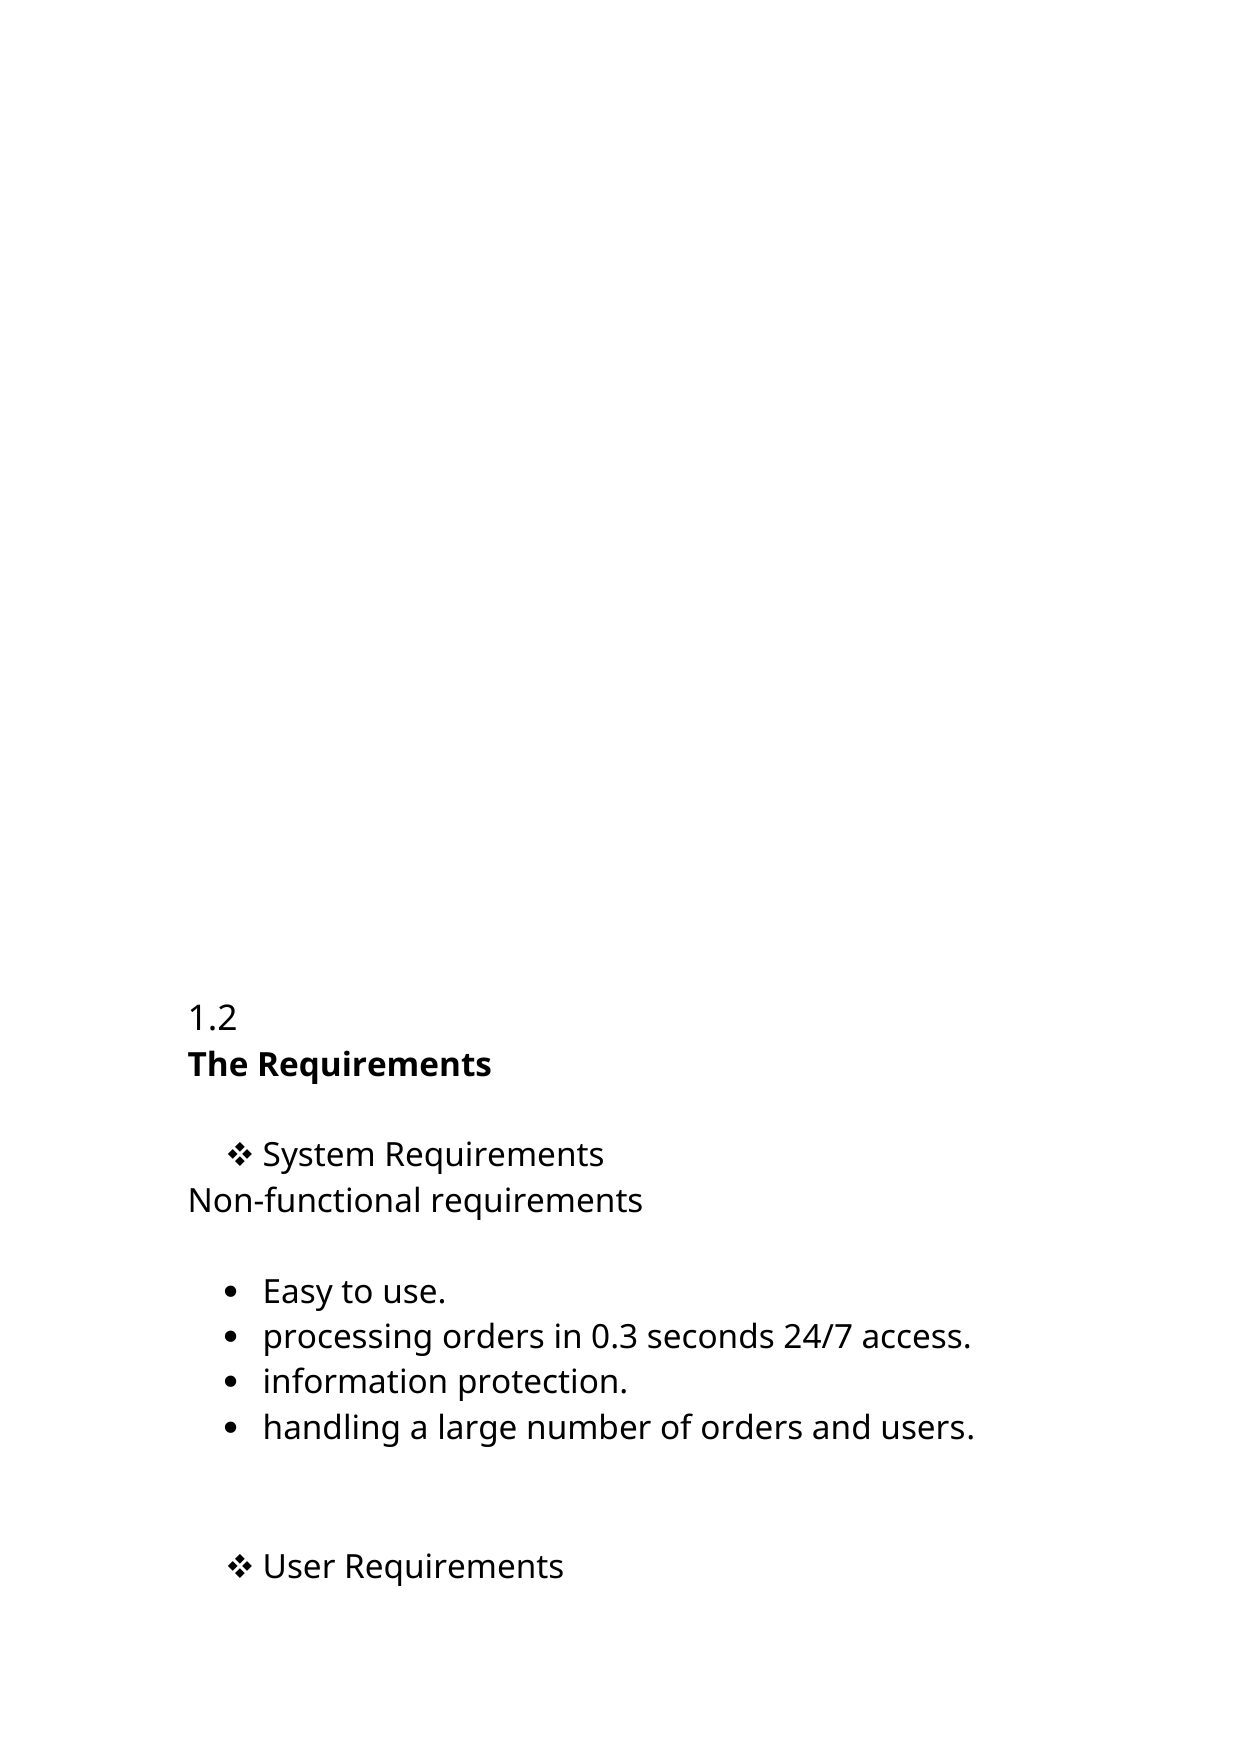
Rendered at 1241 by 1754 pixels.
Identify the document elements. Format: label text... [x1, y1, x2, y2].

text The Requirements [187, 1040, 1053, 1086]
list System Requirements [225, 1131, 1053, 1177]
list information protection. [225, 1358, 1053, 1404]
list User Requirements [225, 1543, 1053, 1588]
list processing orders in 0.3 seconds 24/7 access. [225, 1313, 1053, 1358]
list Easy to use. [225, 1267, 1053, 1313]
text Non-functional requirements [187, 1177, 1053, 1222]
text 1.2 [187, 992, 1053, 1040]
list handling a large number of orders and users. [225, 1404, 1053, 1449]
